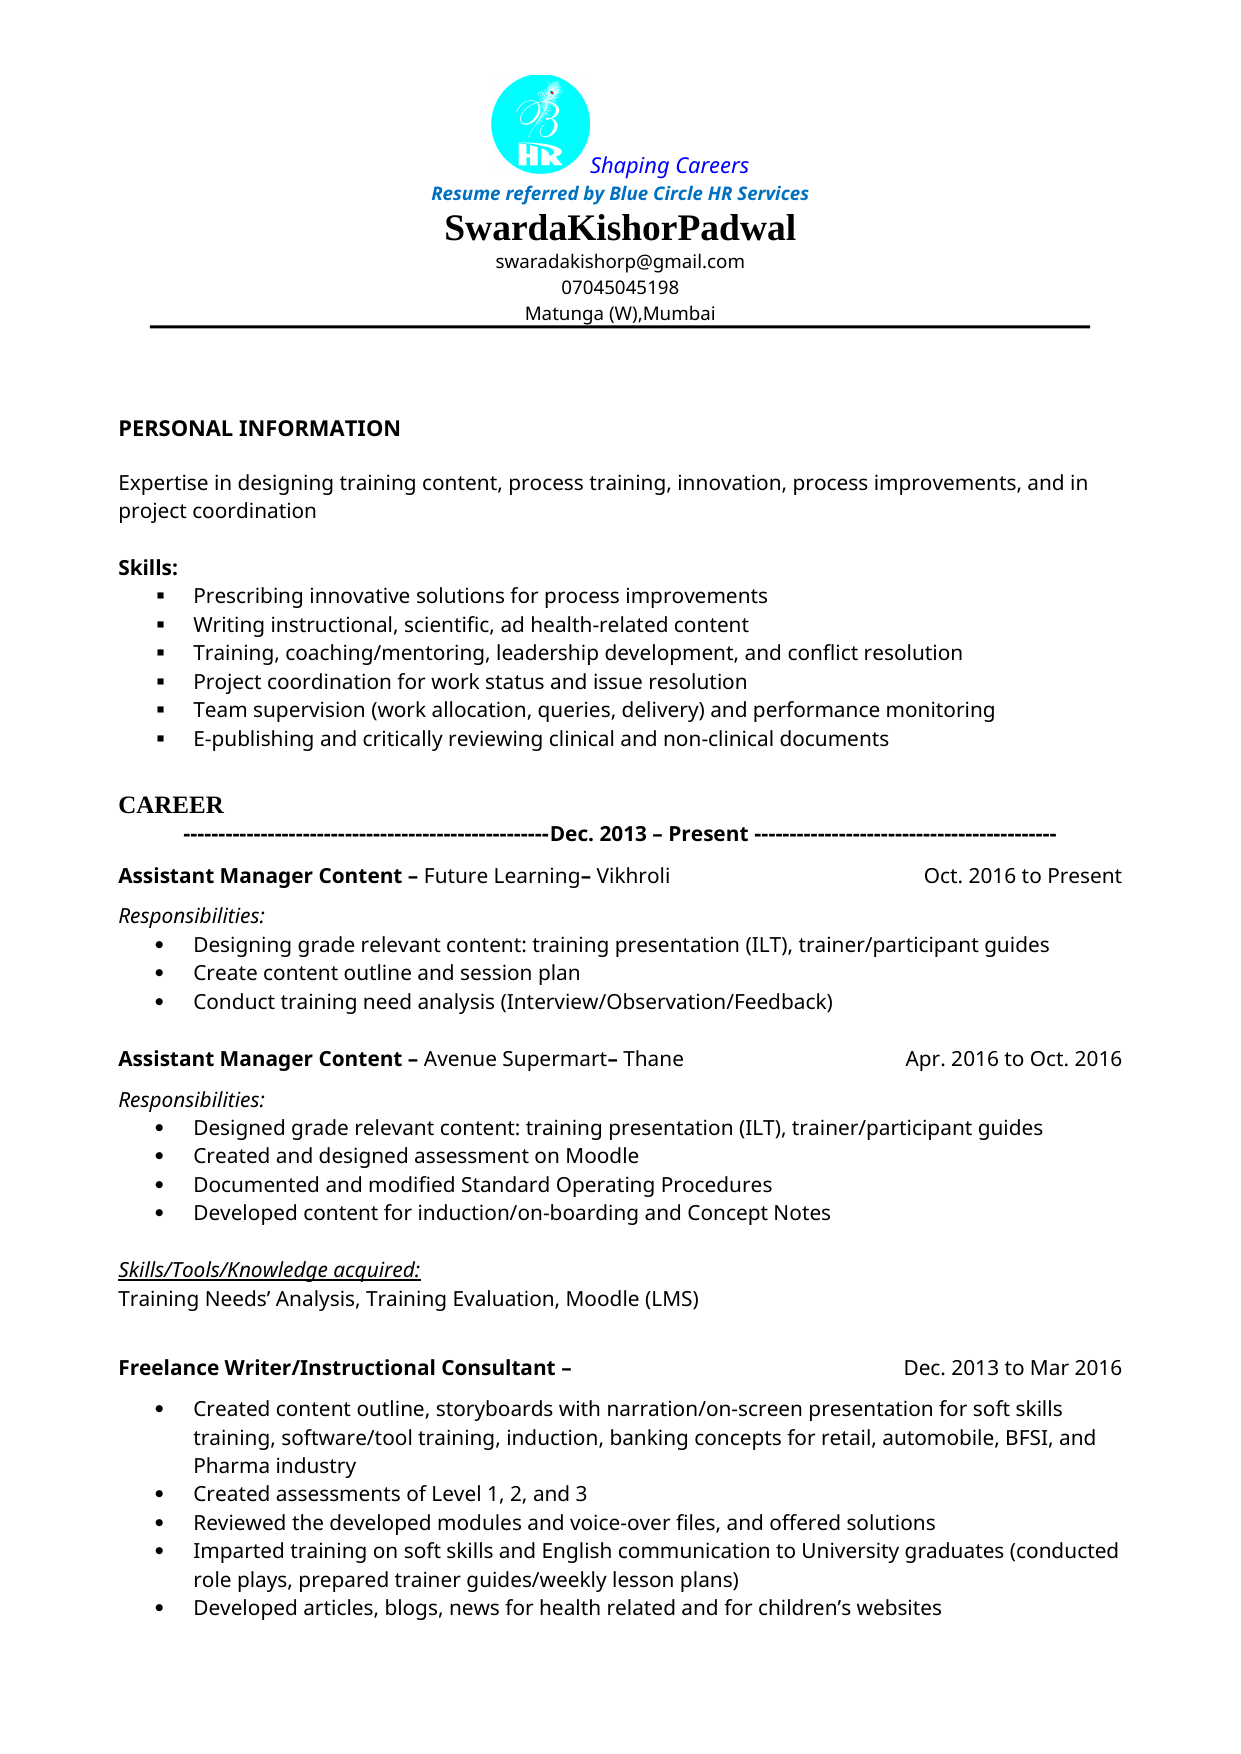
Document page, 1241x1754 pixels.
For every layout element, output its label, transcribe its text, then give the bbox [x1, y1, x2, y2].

list Create content outline and session plan [156, 958, 1122, 987]
list Imparted training on soft skills and English communication to University graduates (conducted role plays, prepared trainer guides/weekly lesson plans) [156, 1536, 1122, 1593]
picture [491, 75, 590, 174]
text ----------------------------------------------------Dec. 2013 – Present ------------------------------------------- [118, 818, 1122, 848]
subtitle 07045045198 [118, 274, 1122, 300]
list Created assessments of Level 1, 2, and 3 [156, 1479, 1122, 1508]
list E-publishing and critically reviewing clinical and non-clinical documents [156, 724, 1122, 752]
list Training, coaching/mentoring, leadership development, and conflict resolution [156, 638, 1122, 667]
text Training Needs’ Analysis, Training Evaluation, Moodle (LMS) [118, 1284, 1122, 1312]
list Created content outline, storyboards with narration/on-screen presentation for soft skills training, software/tool training, induction, banking concepts for retail, automobile, BFSI, and Pharma industry [156, 1394, 1122, 1479]
list Developed content for induction/on-boarding and Concept Notes [156, 1198, 1122, 1227]
text Responsibilities: [118, 1085, 1122, 1113]
list Documented and modified Standard Operating Procedures [156, 1170, 1122, 1198]
text PERSONAL INFORMATION [118, 412, 1122, 442]
text Responsibilities: [118, 902, 1122, 930]
list Prescribing innovative solutions for process improvements [156, 582, 1122, 610]
subtitle Matunga (W),Mumbai [118, 300, 1122, 325]
list Developed articles, blogs, news for health related and for children’s websites [156, 1593, 1122, 1622]
list Writing instructional, scientific, ad health-related content [156, 610, 1122, 638]
subtitle Project coordination for work status and issue resolution [156, 667, 1122, 695]
text Skills/Tools/Knowledge acquired: [118, 1255, 1122, 1284]
text Assistant Manager Content – Avenue Supermart– Thane Apr. 2016 to Oct. 2016 [118, 1044, 1122, 1072]
subtitle swaradakishorp@gmail.com [118, 249, 1122, 274]
subtitle Skills: [118, 553, 1122, 582]
list Created and designed assessment on Moodle [156, 1142, 1122, 1170]
subtitle SwardaKishorPadwal [118, 206, 1122, 249]
list Designing grade relevant content: training presentation (ILT), trainer/participant guides [156, 930, 1122, 958]
text Expertise in designing training content, process training, innovation, process improvements, and in project coordination [118, 468, 1122, 525]
subtitle CAREER [118, 790, 1122, 818]
text Freelance Writer/Instructional Consultant – Dec. 2013 to Mar 2016 [118, 1353, 1122, 1382]
list Conduct training need analysis (Interview/Observation/Feedback) [156, 987, 1122, 1015]
text Assistant Manager Content – Future Learning– Vikhroli Oct. 2016 to Present [118, 861, 1122, 889]
list Reviewed the developed modules and voice-over files, and offered solutions [156, 1508, 1122, 1536]
list Team supervision (work allocation, queries, delivery) and performance monitoring [156, 695, 1122, 724]
list Designed grade relevant content: training presentation (ILT), trainer/participant guides [156, 1113, 1122, 1142]
